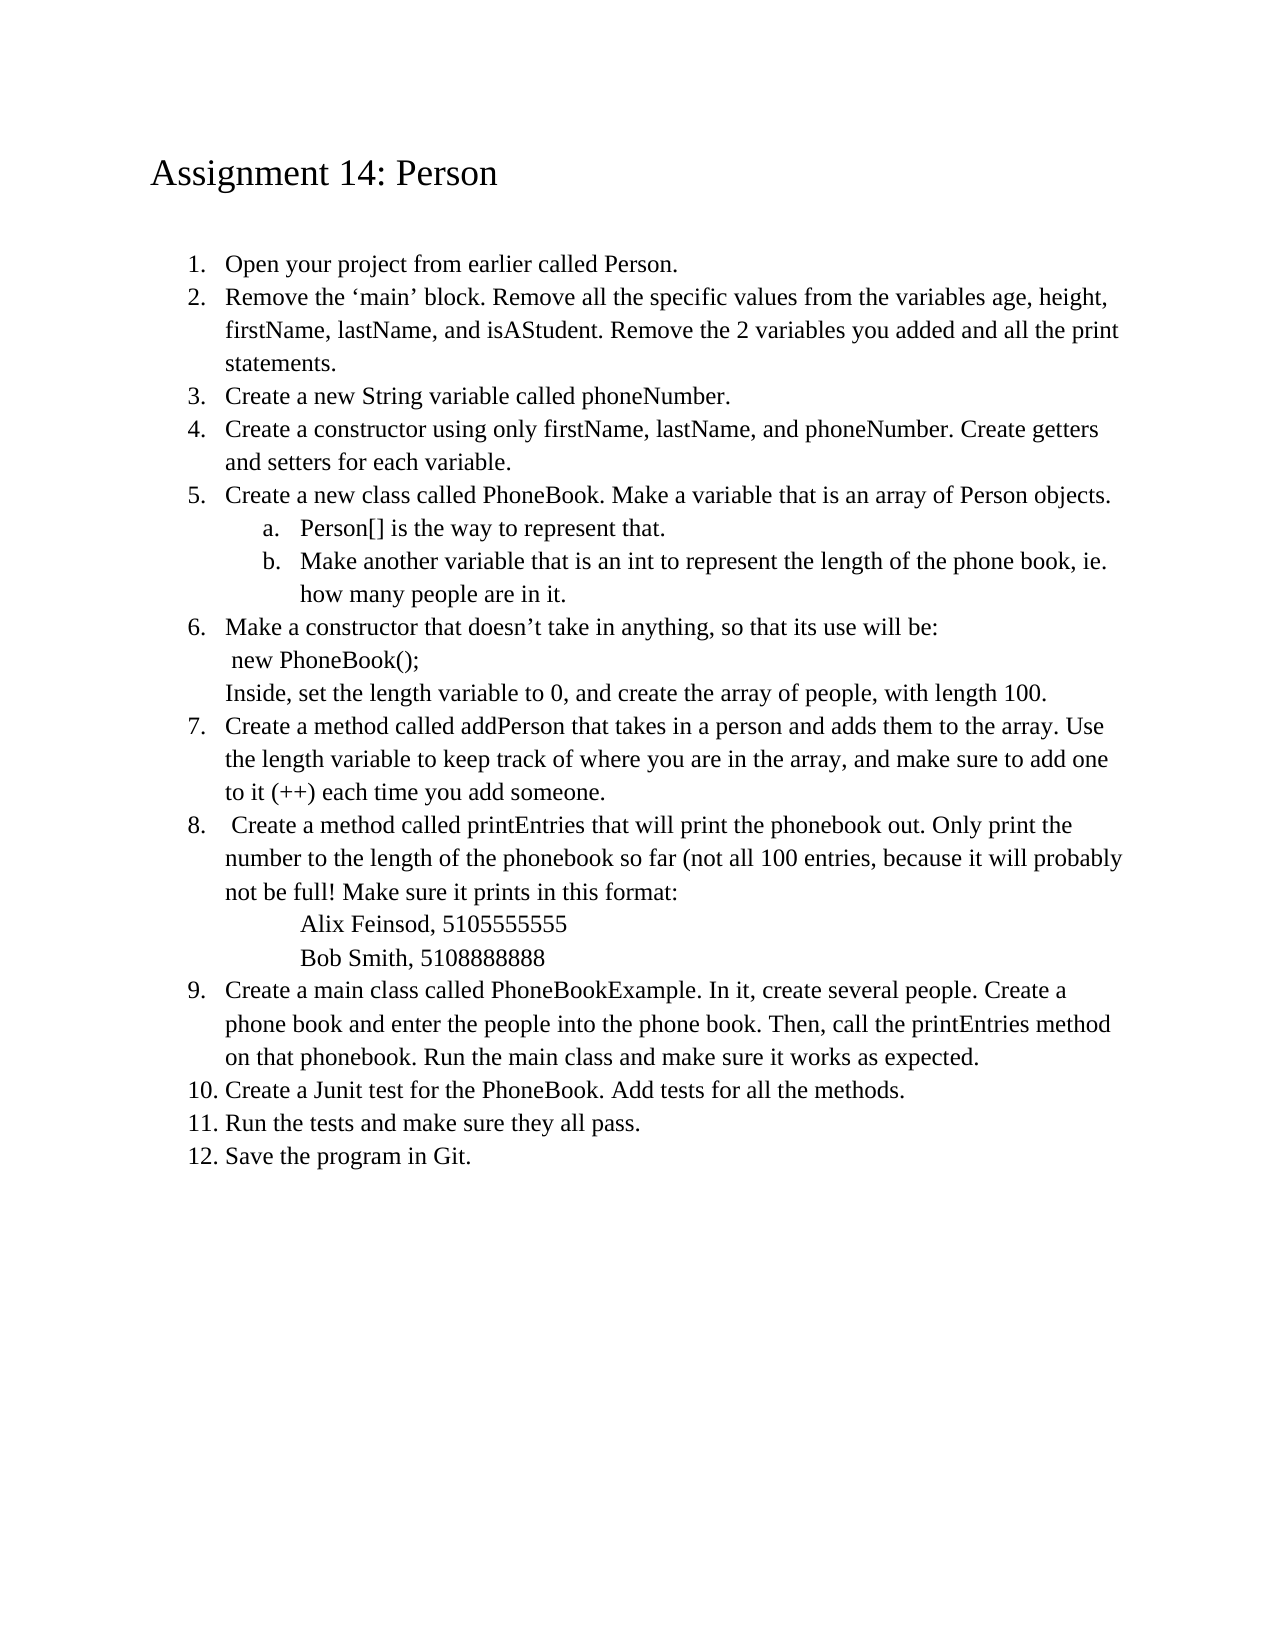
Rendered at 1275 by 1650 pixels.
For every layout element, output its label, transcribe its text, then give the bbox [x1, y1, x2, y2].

list Remove the ‘main’ block. Remove all the specific values from the variables age, height, firstName, lastName, and isAStudent. Remove the 2 variables you added and all the print statements. [187, 282, 1125, 377]
text Alix Feinsod, 5105555555 [225, 909, 1125, 938]
list Create a method called addPerson that takes in a person and adds them to the array. Use the length variable to keep track of where you are in the array, and make sure to add one to it (++) each time you add someone. [187, 711, 1125, 806]
list Save the program in Git. [187, 1141, 1125, 1169]
list Create a method called printEntries that will print the phonebook out. Only print the number to the length of the phonebook so far (not all 100 entries, because it will probably not be full! Make sure it prints in this format: [187, 811, 1125, 905]
list Person[] is the way to represent that. [262, 513, 1125, 542]
list Make a constructor that doesn’t take in anything, so that its use will be: [187, 612, 1125, 641]
list Run the tests and make sure they all pass. [187, 1108, 1125, 1136]
text Inside, set the length variable to 0, and create the array of people, with length 100. [225, 678, 1125, 707]
list Create a new String variable called phoneNumber. [187, 381, 1125, 410]
text new PhoneBook(); [225, 645, 1125, 674]
list Make another variable that is an int to represent the length of the phone book, ie. how many people are in it. [262, 546, 1125, 608]
list Create a main class called PhoneBookExample. In it, create several people. Create a phone book and enter the people into the phone book. Then, call the printEntries method on that phonebook. Run the main class and make sure it works as expected. [187, 976, 1125, 1070]
list Create a constructor using only firstName, lastName, and phoneNumber. Create getters and setters for each variable. [187, 414, 1125, 476]
list Create a new class called PhoneBook. Make a variable that is an array of Person objects. [187, 480, 1125, 509]
list Create a Junit test for the PhoneBook. Add tests for all the methods. [187, 1075, 1125, 1103]
list Open your project from earlier called Person. [187, 249, 1125, 278]
text Bob Smith, 5108888888 [225, 943, 1125, 971]
text Assignment 14: Person [150, 150, 1125, 193]
